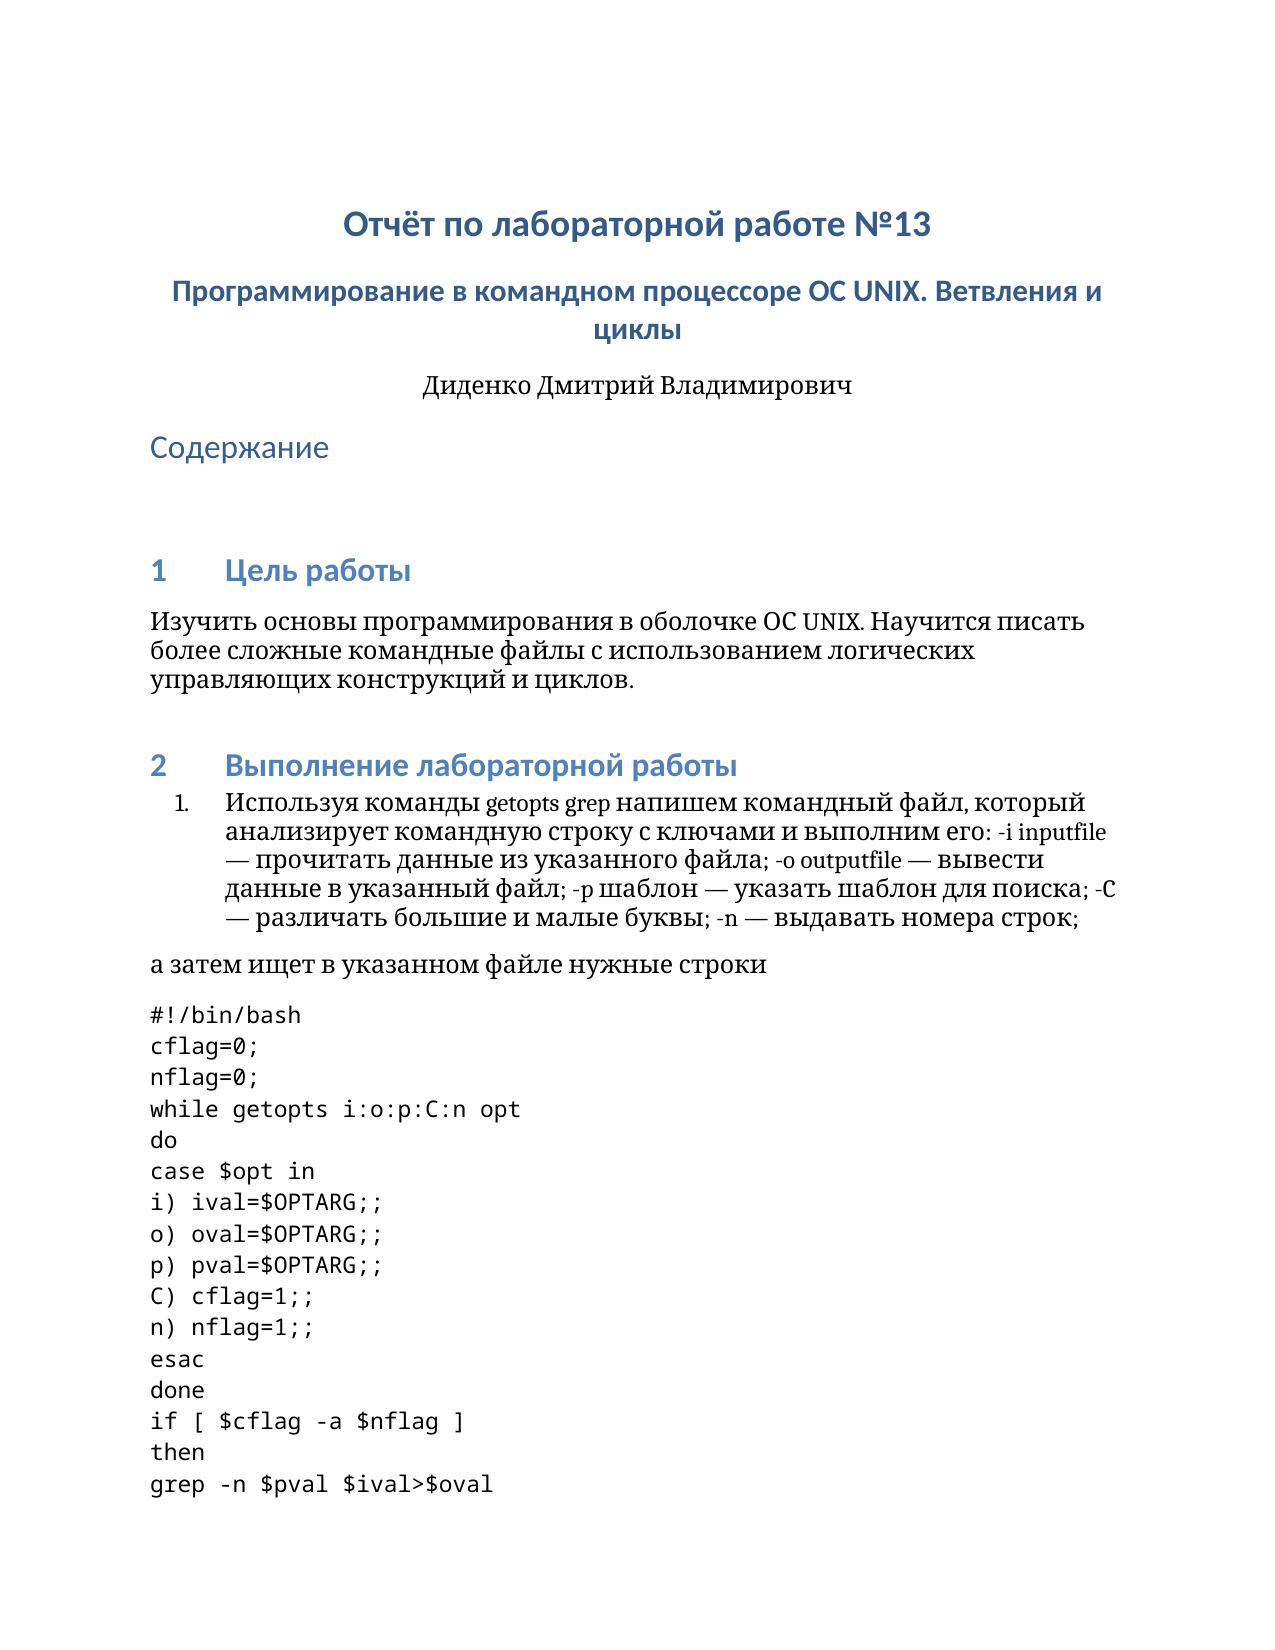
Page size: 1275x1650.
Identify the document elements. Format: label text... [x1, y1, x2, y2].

list Используя команды getopts grep напишем командный файл, который анализирует командную строку с ключами и выполним его: -i inputfile — прочитать данные из указанного файла; -o outputfile — вывести данные в указанный файл; -p шаблон — указать шаблон для поиска; -C — различать большие и малые буквы; -n — выдавать номера строк; [175, 789, 1125, 932]
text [150, 999, 1125, 1499]
text Диденко Дмитрий Владимирович [150, 372, 1125, 401]
title Отчёт по лабораторной работе №13 [150, 200, 1125, 246]
text а затем ищет в указанном файле нужные строки [150, 951, 1125, 980]
subtitle 1 Цель работы [150, 548, 1125, 589]
text Изучить основы программирования в оболочке ОС UNIX. Научится писать более сложные командные файлы с использованием логических управляющих конструкций и циклов. [150, 608, 1125, 694]
subtitle 2 Выполнение лабораторной работы [150, 744, 1125, 785]
subtitle Программирование в командном процессоре ОС UNIX. Ветвления и циклы [150, 271, 1125, 347]
